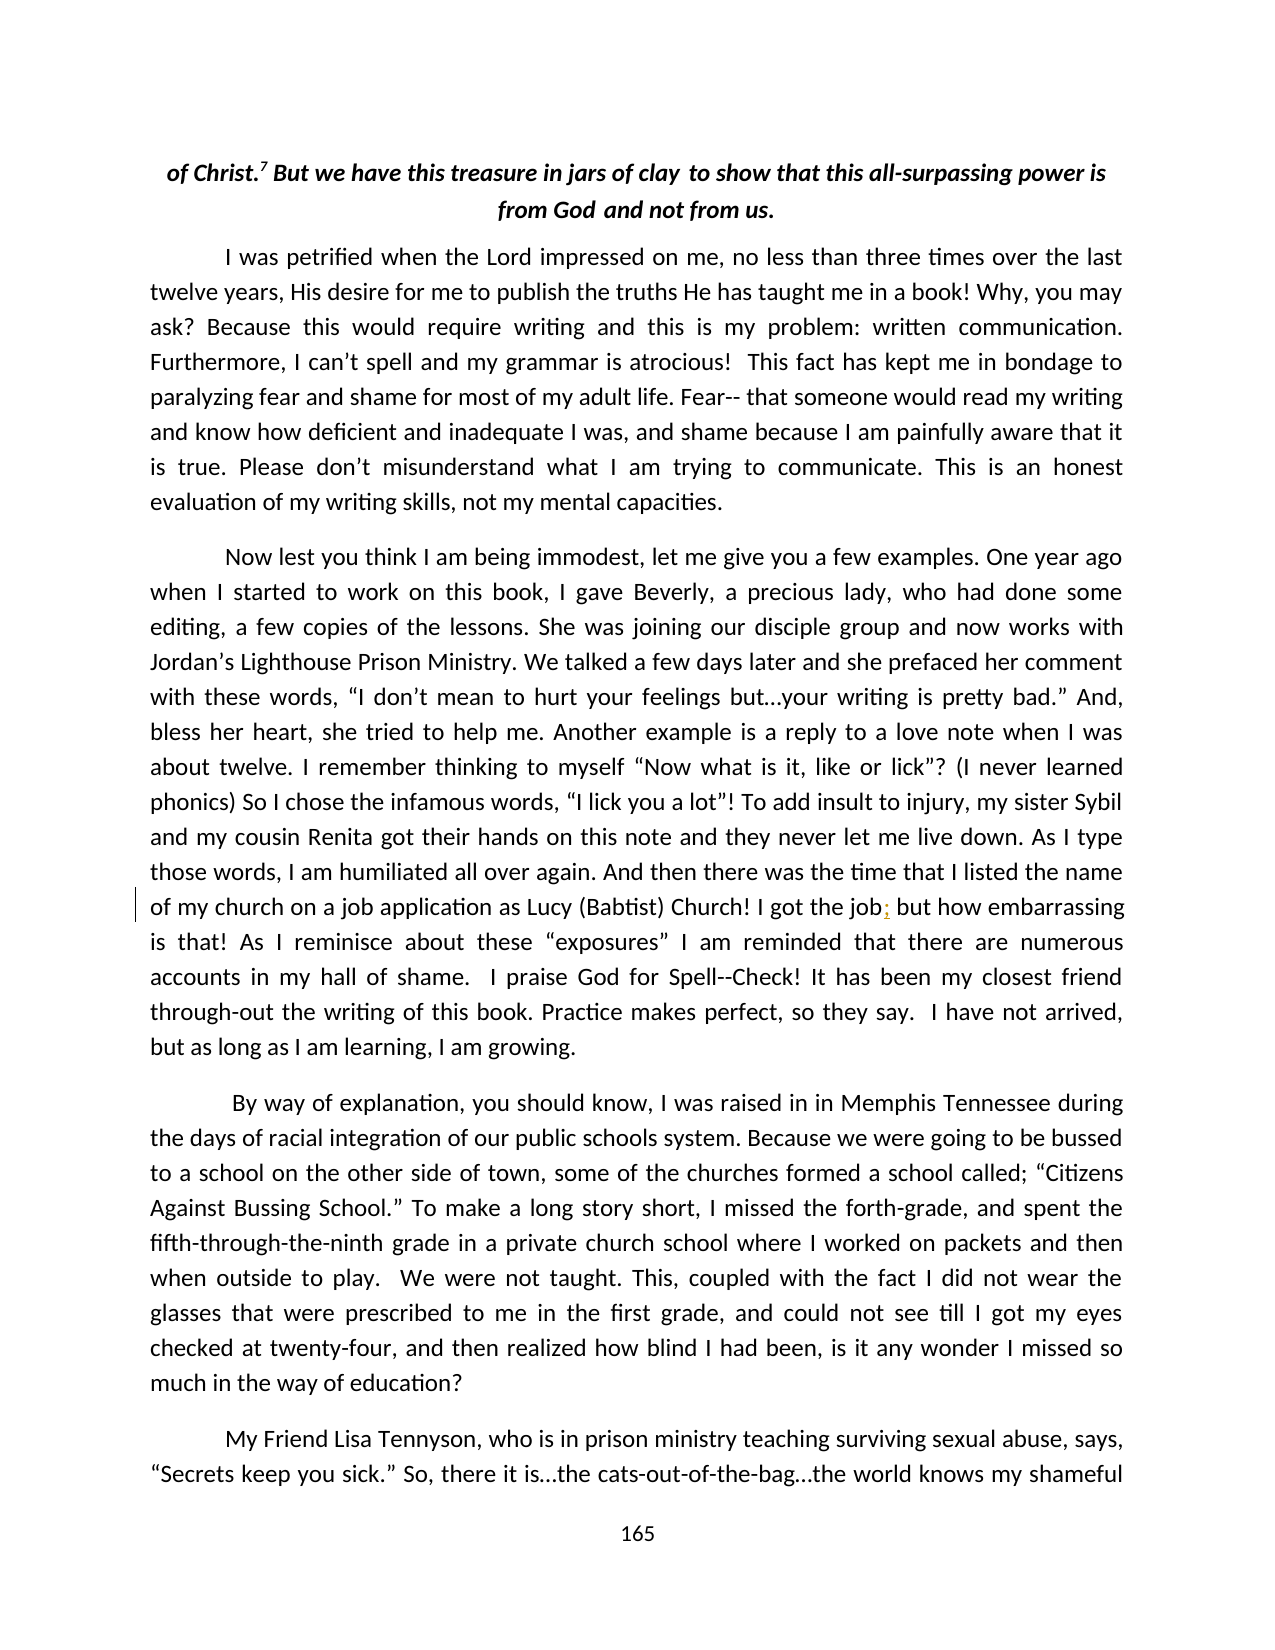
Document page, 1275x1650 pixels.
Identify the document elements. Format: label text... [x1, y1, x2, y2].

text By way of explanation, you should know, I was raised in in Memphis Tennessee during the days of racial integration of our public schools system. Because we were going to be bussed to a school on the other side of town, some of the churches formed a school called; “Citizens Against Bussing School.” To make a long story short, I missed the forth-grade, and spent the fifth-through-the-ninth grade in a private church school where I worked on packets and then when outside to play. We were not taught. This, coupled with the fact I did not wear the glasses that were prescribed to me in the first grade, and could not see till I got my eyes checked at twenty-four, and then realized how blind I had been, is it any wonder I missed so much in the way of education? [150, 1087, 1125, 1398]
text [150, 1423, 1125, 1489]
text I was petrified when the Lord impressed on me, no less than three times over the last twelve years, His desire for me to publish the truths He has taught me in a book! Why, you may ask? Because this would require writing and this is my problem: written communication. Furthermore, I can’t spell and my grammar is atrocious! This fact has kept me in bondage to paralyzing fear and shame for most of my adult life. Fear-- that someone would read my writing and know how deficient and inadequate I was, and shame because I am painfully aware that it is true. Please don’t misunderstand what I am trying to communicate. This is an honest evaluation of my writing skills, not my mental capacities. [150, 241, 1125, 516]
text Now lest you think I am being immodest, let me give you a few examples. One year ago when I started to work on this book, I gave Beverly, a precious lady, who had done some editing, a few copies of the lessons. She was joining our disciple group and now works with Jordan’s Lighthouse Prison Ministry. We talked a few days later and she prefaced her comment with these words, “I don’t mean to hurt your feelings but…your writing is pretty bad.” And, bless her heart, she tried to help me. Another example is a reply to a love note when I was about twelve. I remember thinking to myself “Now what is it, like or lick”? (I never learned phonics) So I chose the infamous words, “I lick you a lot”! To add insult to injury, my sister Sybil and my cousin Renita got their hands on this note and they never let me live down. As I type those words, I am humiliated all over again. And then there was the time that I listed the name of my church on a job application as Lucy (Babtist) Church! I got the job but how embarrassing is that! As I reminisce about these “exposures” I am reminded that there are numerous accounts in my hall of shame. I praise God for Spell--Check! It has been my closest friend through-out the writing of this book. Practice makes perfect, so they say. I have not arrived, but as long as I am learning, I am growing. [150, 541, 1125, 1062]
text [150, 150, 1125, 225]
